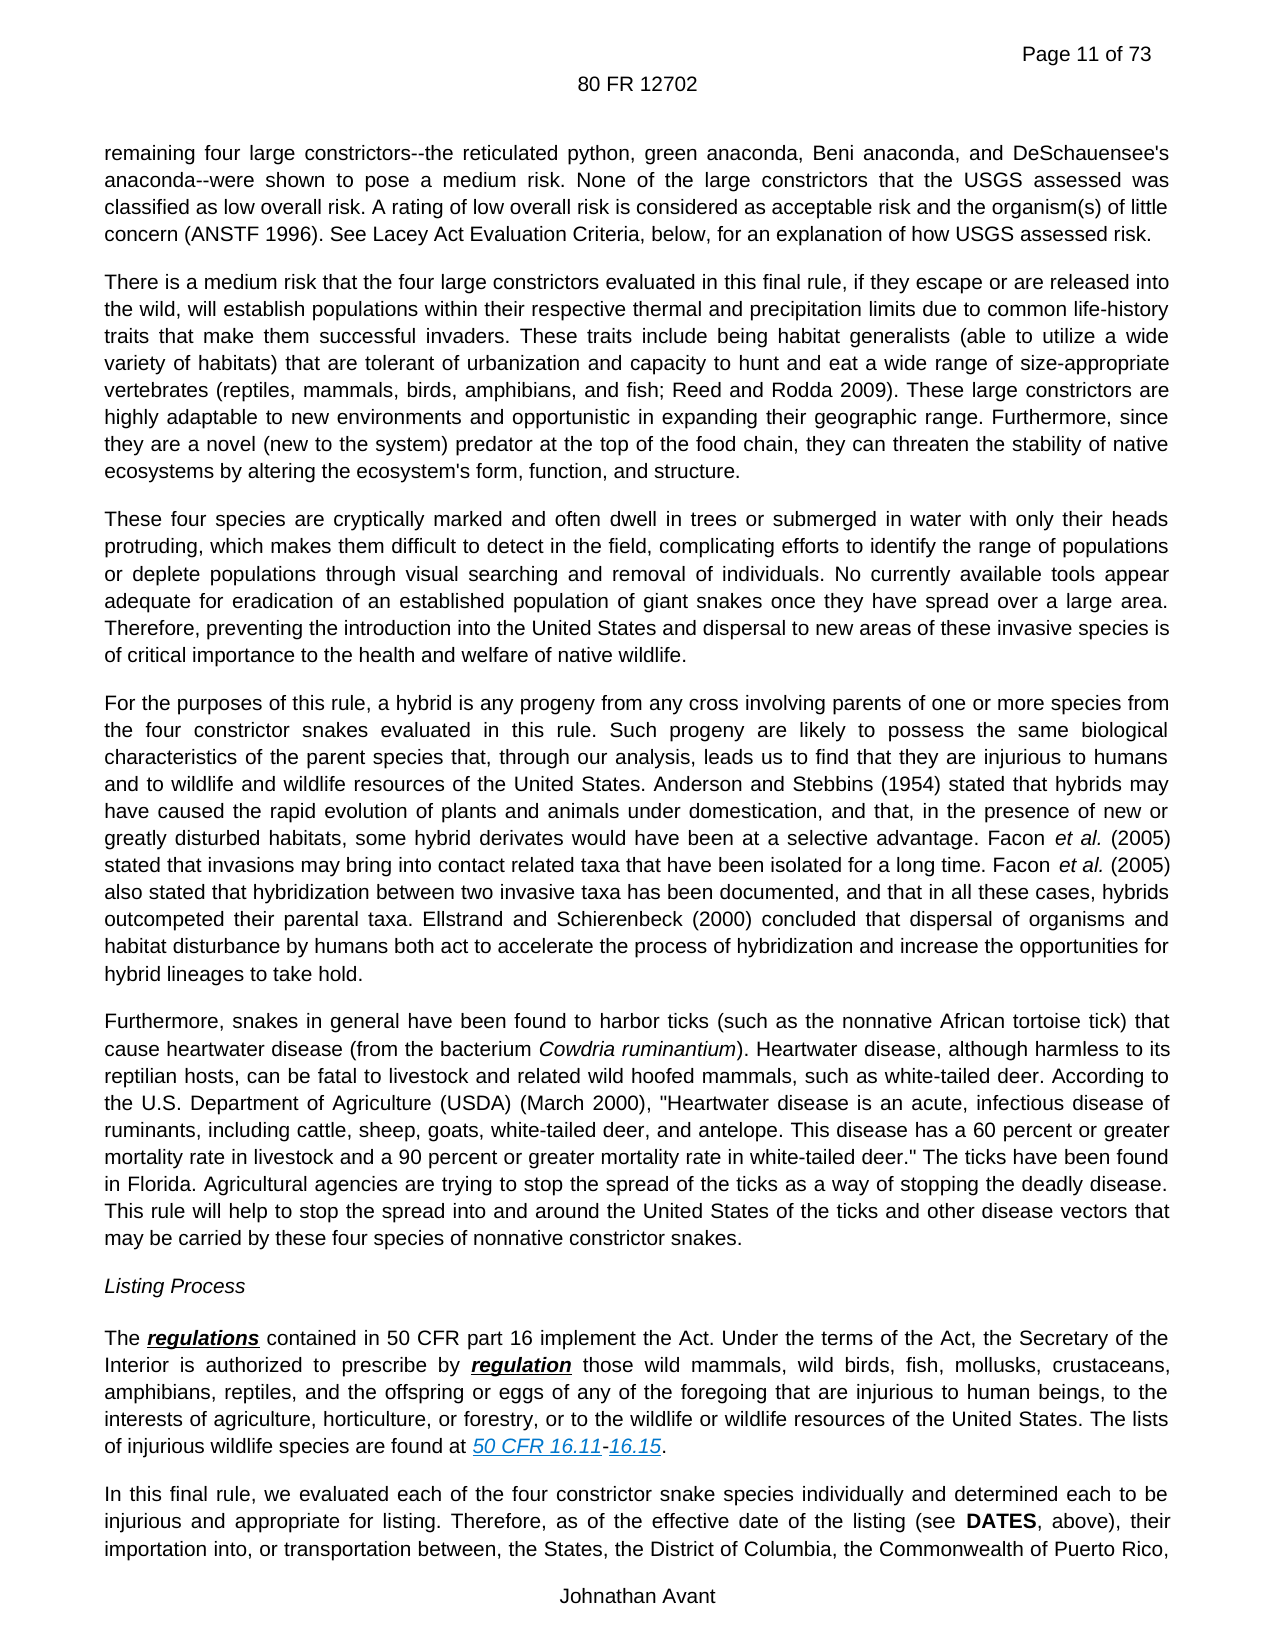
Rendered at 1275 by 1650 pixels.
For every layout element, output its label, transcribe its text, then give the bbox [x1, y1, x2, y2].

text The regulations contained in 50 CFR part 16 implement the Act. Under the terms of the Act, the Secretary of the Interior is authorized to prescribe by regulation those wild mammals, wild birds, fish, mollusks, crustaceans, amphibians, reptiles, and the offspring or eggs of any of the foregoing that are injurious to human beings, to the interests of agriculture, horticulture, or forestry, or to the wildlife or wildlife resources of the United States. The lists of injurious wildlife species are found at 50 CFR 16.11-16.15. [104, 1323, 1171, 1458]
text These four species are cryptically marked and often dwell in trees or submerged in water with only their heads protruding, which makes them difficult to detect in the field, complicating efforts to identify the range of populations or deplete populations through visual searching and removal of individuals. No currently available tools appear adequate for eradication of an established population of giant snakes once they have spread over a large area. Therefore, preventing the introduction into the United States and dispersal to new areas of these invasive species is of critical importance to the health and welfare of native wildlife. [104, 504, 1171, 667]
text Furthermore, snakes in general have been found to harbor ticks (such as the nonnative African tortoise tick) that cause heartwater disease (from the bacterium Cowdria ruminantium). Heartwater disease, although harmless to its reptilian hosts, can be fatal to livestock and related wild hoofed mammals, such as white-tailed deer. According to the U.S. Department of Agriculture (USDA) (March 2000), "Heartwater disease is an acute, infectious disease of ruminants, including cattle, sheep, goats, white-tailed deer, and antelope. This disease has a 60 percent or greater mortality rate in livestock and a 90 percent or greater mortality rate in white-tailed deer." The ticks have been found in Florida. Agricultural agencies are trying to stop the spread of the ticks as a way of stopping the deadly disease. This rule will help to stop the spread into and around the United States of the ticks and other disease vectors that may be carried by these four species of nonnative constrictor snakes. [104, 1006, 1171, 1250]
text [104, 1479, 1171, 1560]
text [104, 137, 1171, 246]
text There is a medium risk that the four large constrictors evaluated in this final rule, if they escape or are released into the wild, will establish populations within their respective thermal and precipitation limits due to common life-history traits that make them successful invaders. These traits include being habitat generalists (able to utilize a wide variety of habitats) that are tolerant of urbanization and capacity to hunt and eat a wide range of size-appropriate vertebrates (reptiles, mammals, birds, amphibians, and fish; Reed and Rodda 2009). These large constrictors are highly adaptable to new environments and opportunistic in expanding their geographic range. Furthermore, since they are a novel (new to the system) predator at the top of the food chain, they can threaten the stability of native ecosystems by altering the ecosystem's form, function, and structure. [104, 267, 1171, 483]
text For the purposes of this rule, a hybrid is any progeny from any cross involving parents of one or more species from the four constrictor snakes evaluated in this rule. Such progeny are likely to possess the same biological characteristics of the parent species that, through our analysis, leads us to find that they are injurious to humans and to wildlife and wildlife resources of the United States. Anderson and Stebbins (1954) stated that hybrids may have caused the rapid evolution of plants and animals under domestication, and that, in the presence of new or greatly disturbed habitats, some hybrid derivates would have been at a selective advantage. Facon et al. (2005) stated that invasions may bring into contact related taxa that have been isolated for a long time. Facon et al. (2005) also stated that hybridization between two invasive taxa has been documented, and that in all these cases, hybrids outcompeted their parental taxa. Ellstrand and Schierenbeck (2000) concluded that dispersal of organisms and habitat disturbance by humans both act to accelerate the process of hybridization and increase the opportunities for hybrid lineages to take hold. [104, 687, 1171, 985]
text Listing Process [104, 1271, 1171, 1298]
